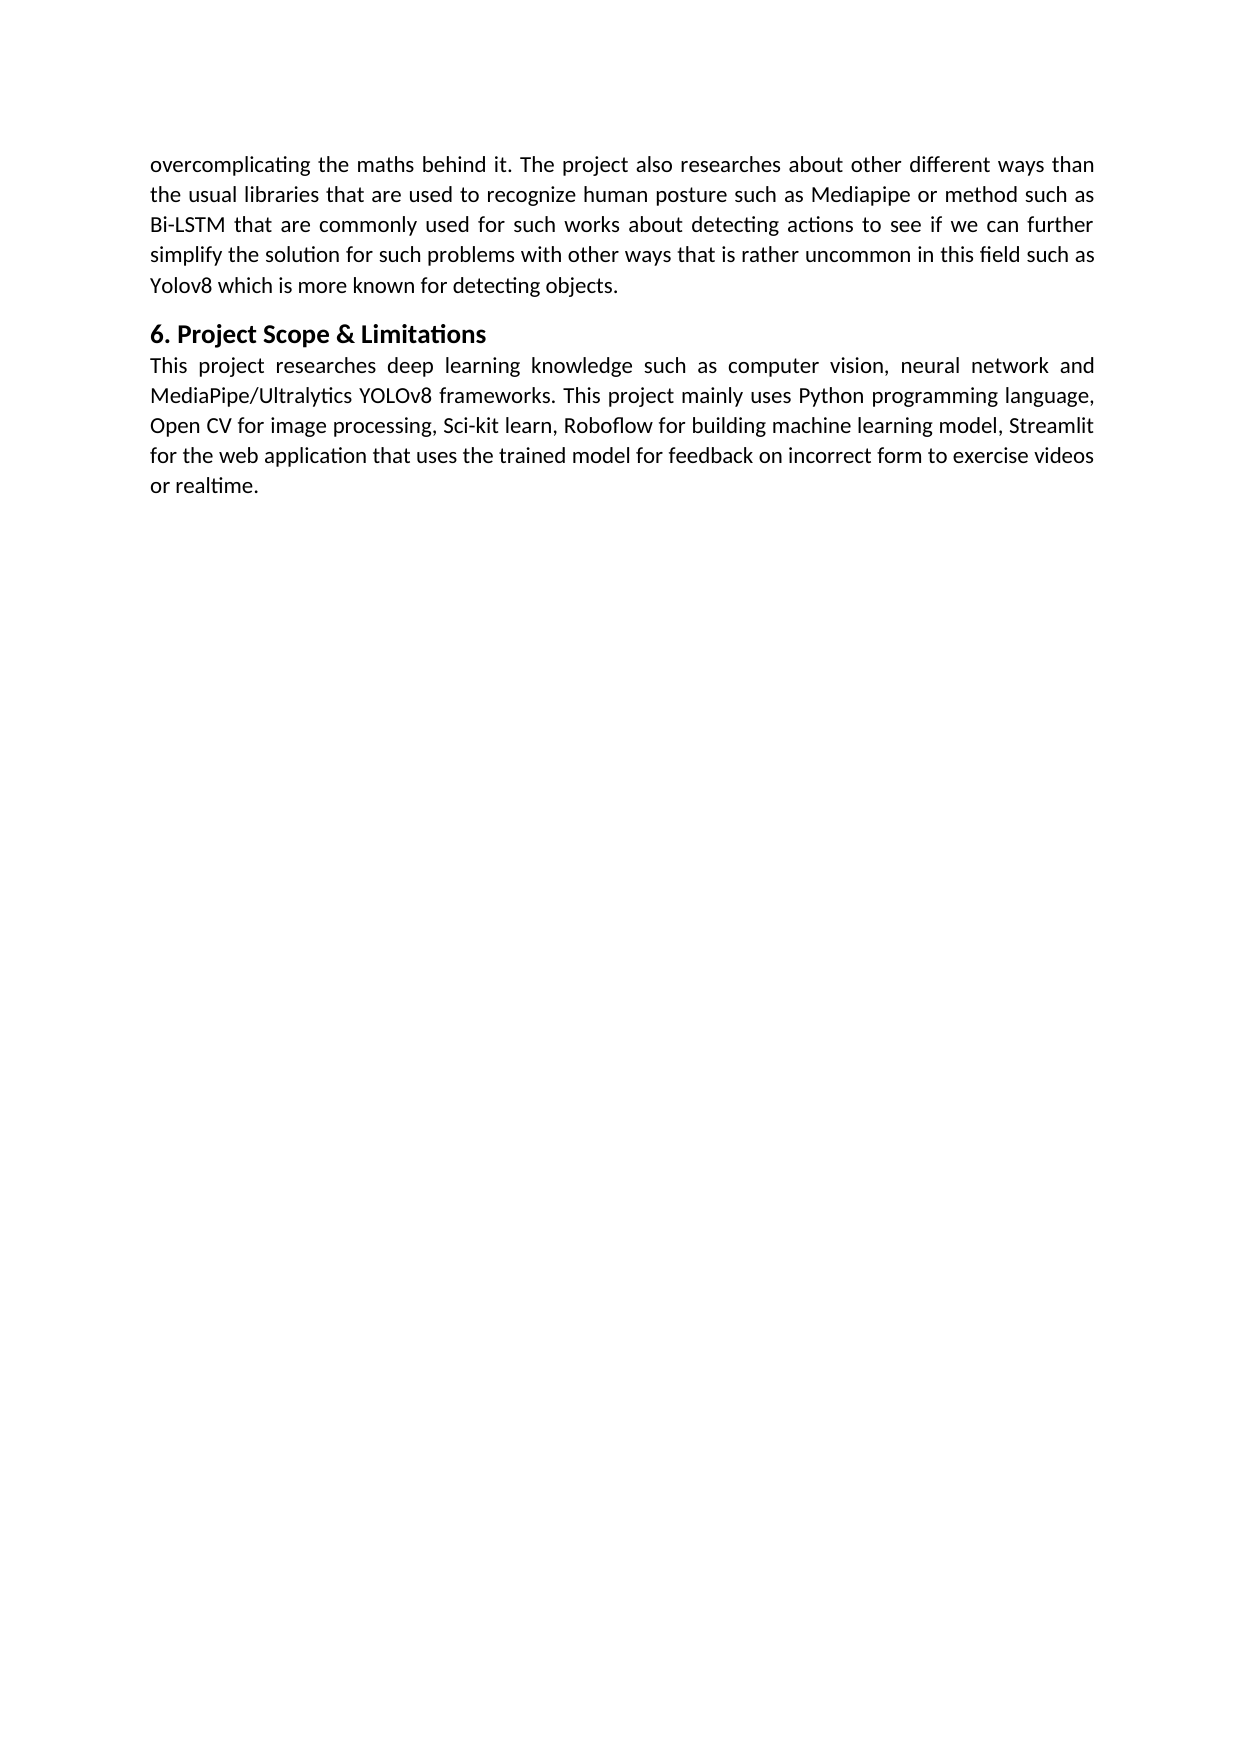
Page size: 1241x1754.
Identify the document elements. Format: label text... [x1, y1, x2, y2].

subtitle 6. Project Scope & Limitations [150, 318, 1096, 351]
text This project researches deep learning knowledge such as computer vision, neural network and MediaPipe/Ultralytics YOLOv8 frameworks. This project mainly uses Python programming language, Open CV for image processing, Sci-kit learn, Roboflow for building machine learning model, Streamlit for the web application that uses the trained model for feedback on incorrect form to exercise videos or realtime. [150, 351, 1096, 499]
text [150, 150, 1096, 299]
